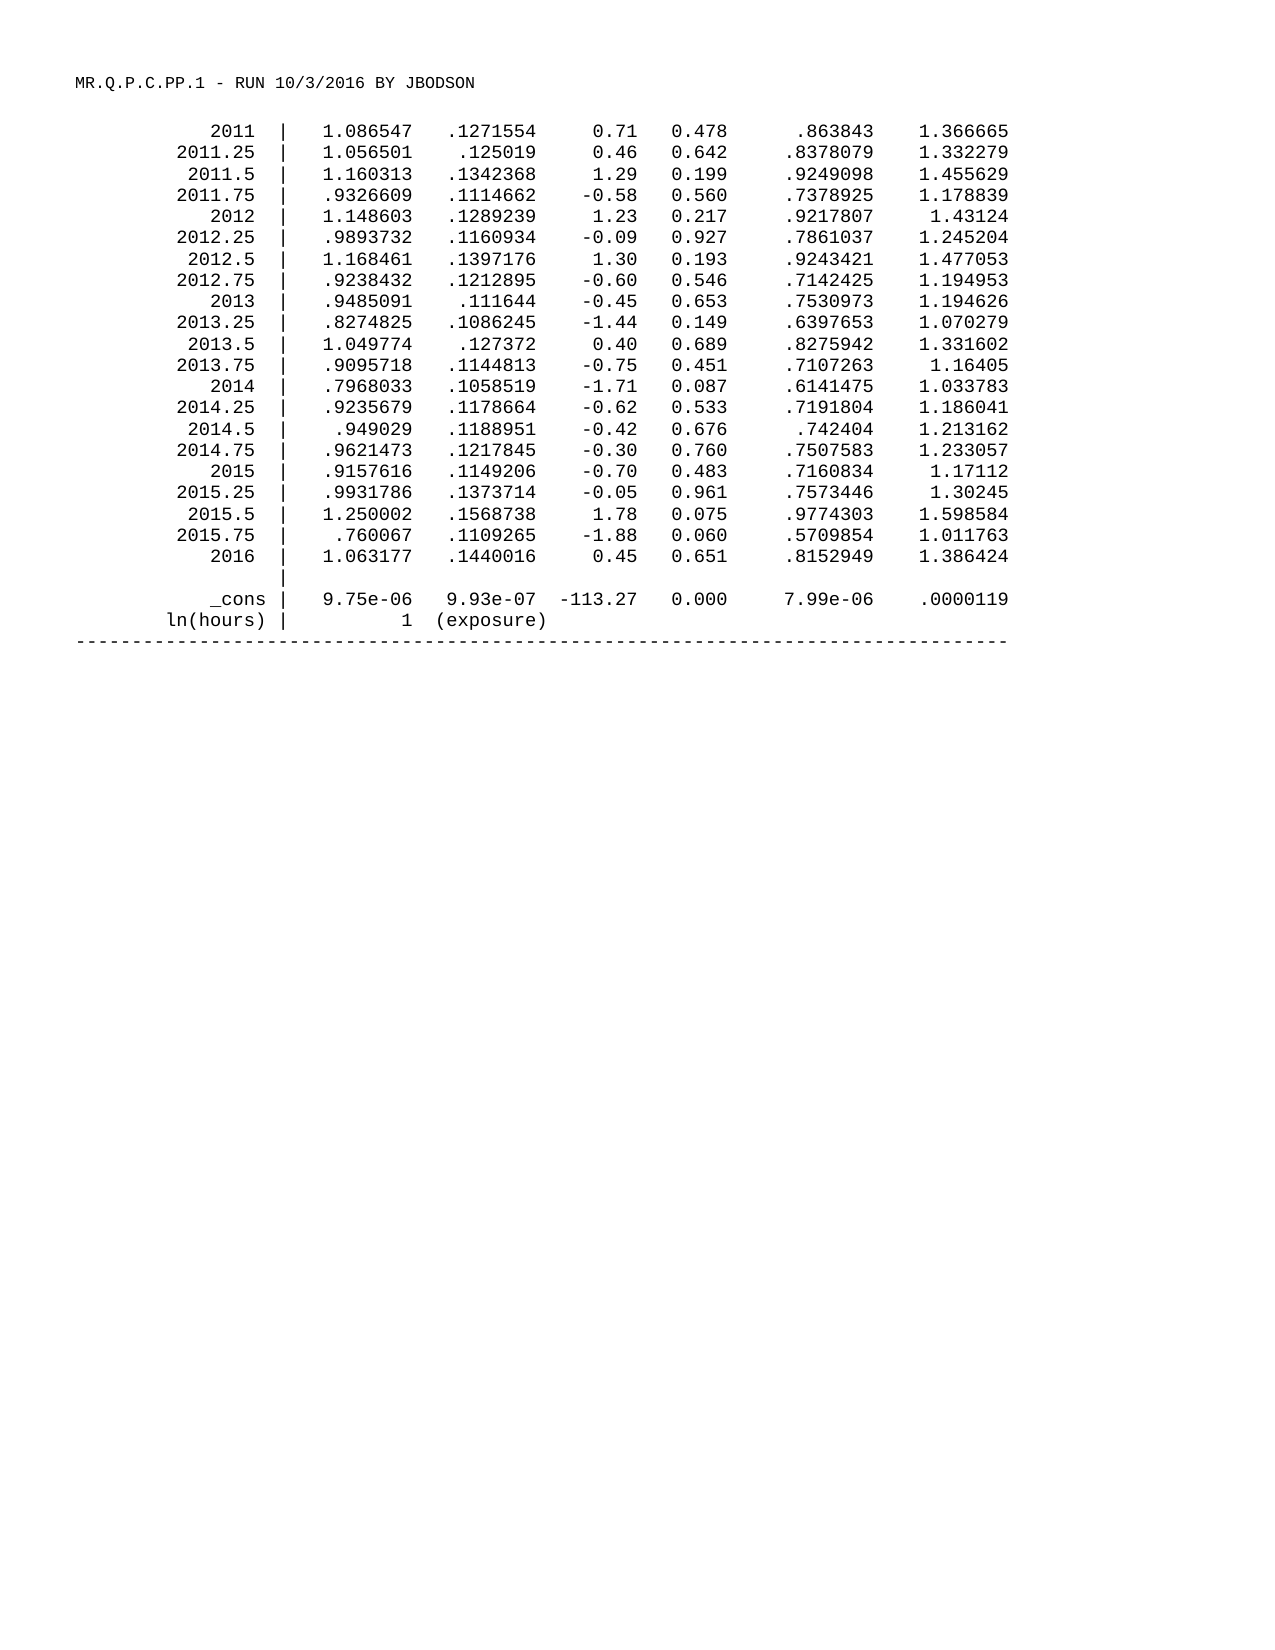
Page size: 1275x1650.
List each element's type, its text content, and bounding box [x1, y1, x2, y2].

text 2015.5 | 1.250002 .1568738 1.78 0.075 .9774303 1.598584 [75, 504, 1200, 526]
text 2013.75 | .9095718 .1144813 -0.75 0.451 .7107263 1.16405 [75, 356, 1200, 377]
text 2015.75 | .760067 .1109265 -1.88 0.060 .5709854 1.011763 [75, 526, 1200, 547]
text 2014 | .7968033 .1058519 -1.71 0.087 .6141475 1.033783 [75, 377, 1200, 398]
text | [75, 568, 1200, 589]
text 2011 | 1.086547 .1271554 0.71 0.478 .863843 1.366665 [75, 122, 1200, 143]
text 2011.75 | .9326609 .1114662 -0.58 0.560 .7378925 1.178839 [75, 186, 1200, 207]
text 2015 | .9157616 .1149206 -0.70 0.483 .7160834 1.17112 [75, 462, 1200, 483]
text 2015.25 | .9931786 .1373714 -0.05 0.961 .7573446 1.30245 [75, 483, 1200, 504]
text 2013.25 | .8274825 .1086245 -1.44 0.149 .6397653 1.070279 [75, 313, 1200, 334]
text 2012.25 | .9893732 .1160934 -0.09 0.927 .7861037 1.245204 [75, 228, 1200, 249]
text 2014.75 | .9621473 .1217845 -0.30 0.760 .7507583 1.233057 [75, 441, 1200, 462]
text ----------------------------------------------------------------------------------- [75, 632, 1200, 653]
text 2016 | 1.063177 .1440016 0.45 0.651 .8152949 1.386424 [75, 547, 1200, 568]
text _cons | 9.75e-06 9.93e-07 -113.27 0.000 7.99e-06 .0000119 [75, 589, 1200, 611]
text 2013 | .9485091 .111644 -0.45 0.653 .7530973 1.194626 [75, 292, 1200, 313]
text 2014.5 | .949029 .1188951 -0.42 0.676 .742404 1.213162 [75, 419, 1200, 441]
text 2012 | 1.148603 .1289239 1.23 0.217 .9217807 1.43124 [75, 207, 1200, 228]
text 2013.5 | 1.049774 .127372 0.40 0.689 .8275942 1.331602 [75, 334, 1200, 356]
text 2012.75 | .9238432 .1212895 -0.60 0.546 .7142425 1.194953 [75, 271, 1200, 292]
text 2011.5 | 1.160313 .1342368 1.29 0.199 .9249098 1.455629 [75, 164, 1200, 186]
text ln(hours) | 1 (exposure) [75, 611, 1200, 632]
text 2012.5 | 1.168461 .1397176 1.30 0.193 .9243421 1.477053 [75, 249, 1200, 271]
text 2014.25 | .9235679 .1178664 -0.62 0.533 .7191804 1.186041 [75, 398, 1200, 419]
text 2011.25 | 1.056501 .125019 0.46 0.642 .8378079 1.332279 [75, 143, 1200, 164]
